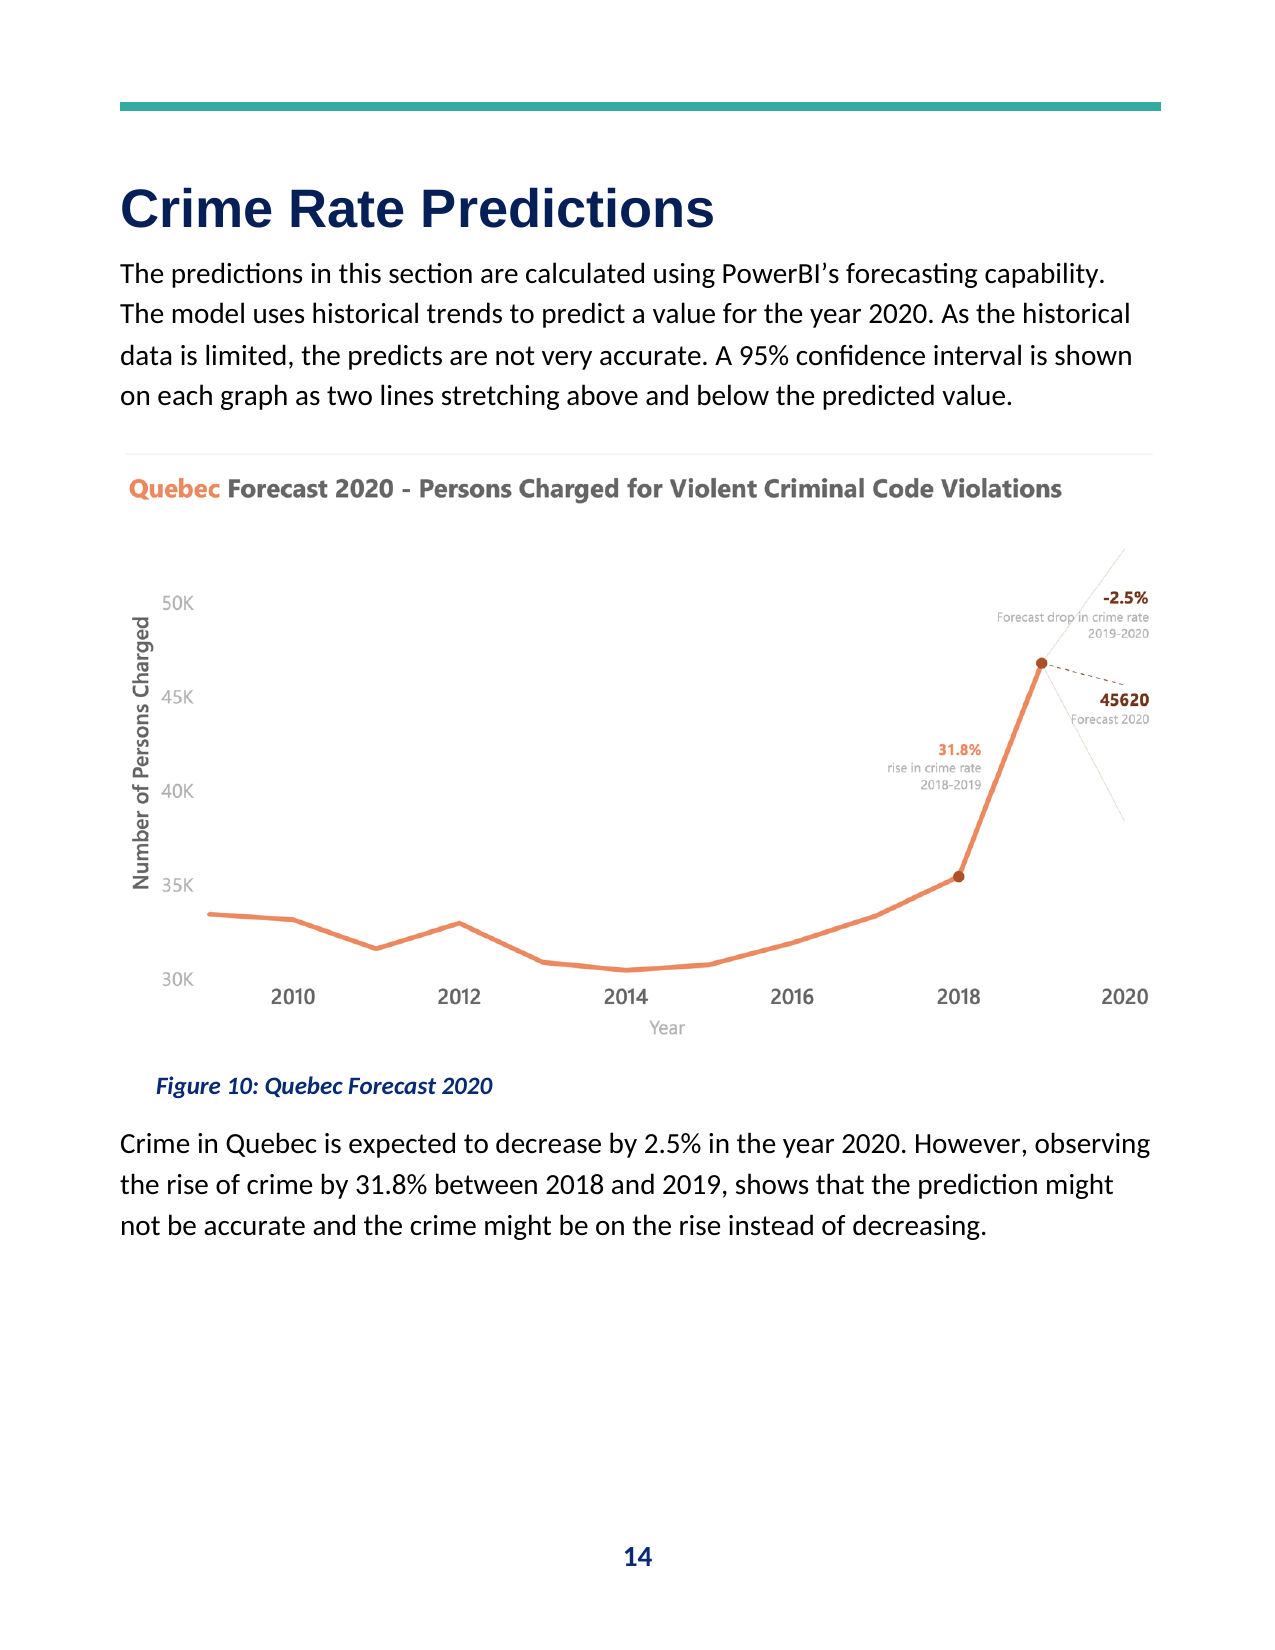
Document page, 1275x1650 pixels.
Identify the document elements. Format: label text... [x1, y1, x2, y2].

text The predictions in this section are calculated using PowerBI’s forecasting capability. The model uses historical trends to predict a value for the year 2020. As the historical data is limited, the predicts are not very accurate. A 95% confidence interval is shown on each graph as two lines stretching above and below the predicted value. [120, 255, 1155, 413]
text Crime in Quebec is expected to decrease by 2.5% in the year 2020. However, observing the rise of crime by 31.8% between 2018 and 2019, shows that the prediction might not be accurate and the crime might be on the rise instead of decreasing. [120, 1060, 1155, 1242]
picture [114, 443, 1160, 1060]
subtitle Crime Rate Predictions [120, 177, 1155, 239]
